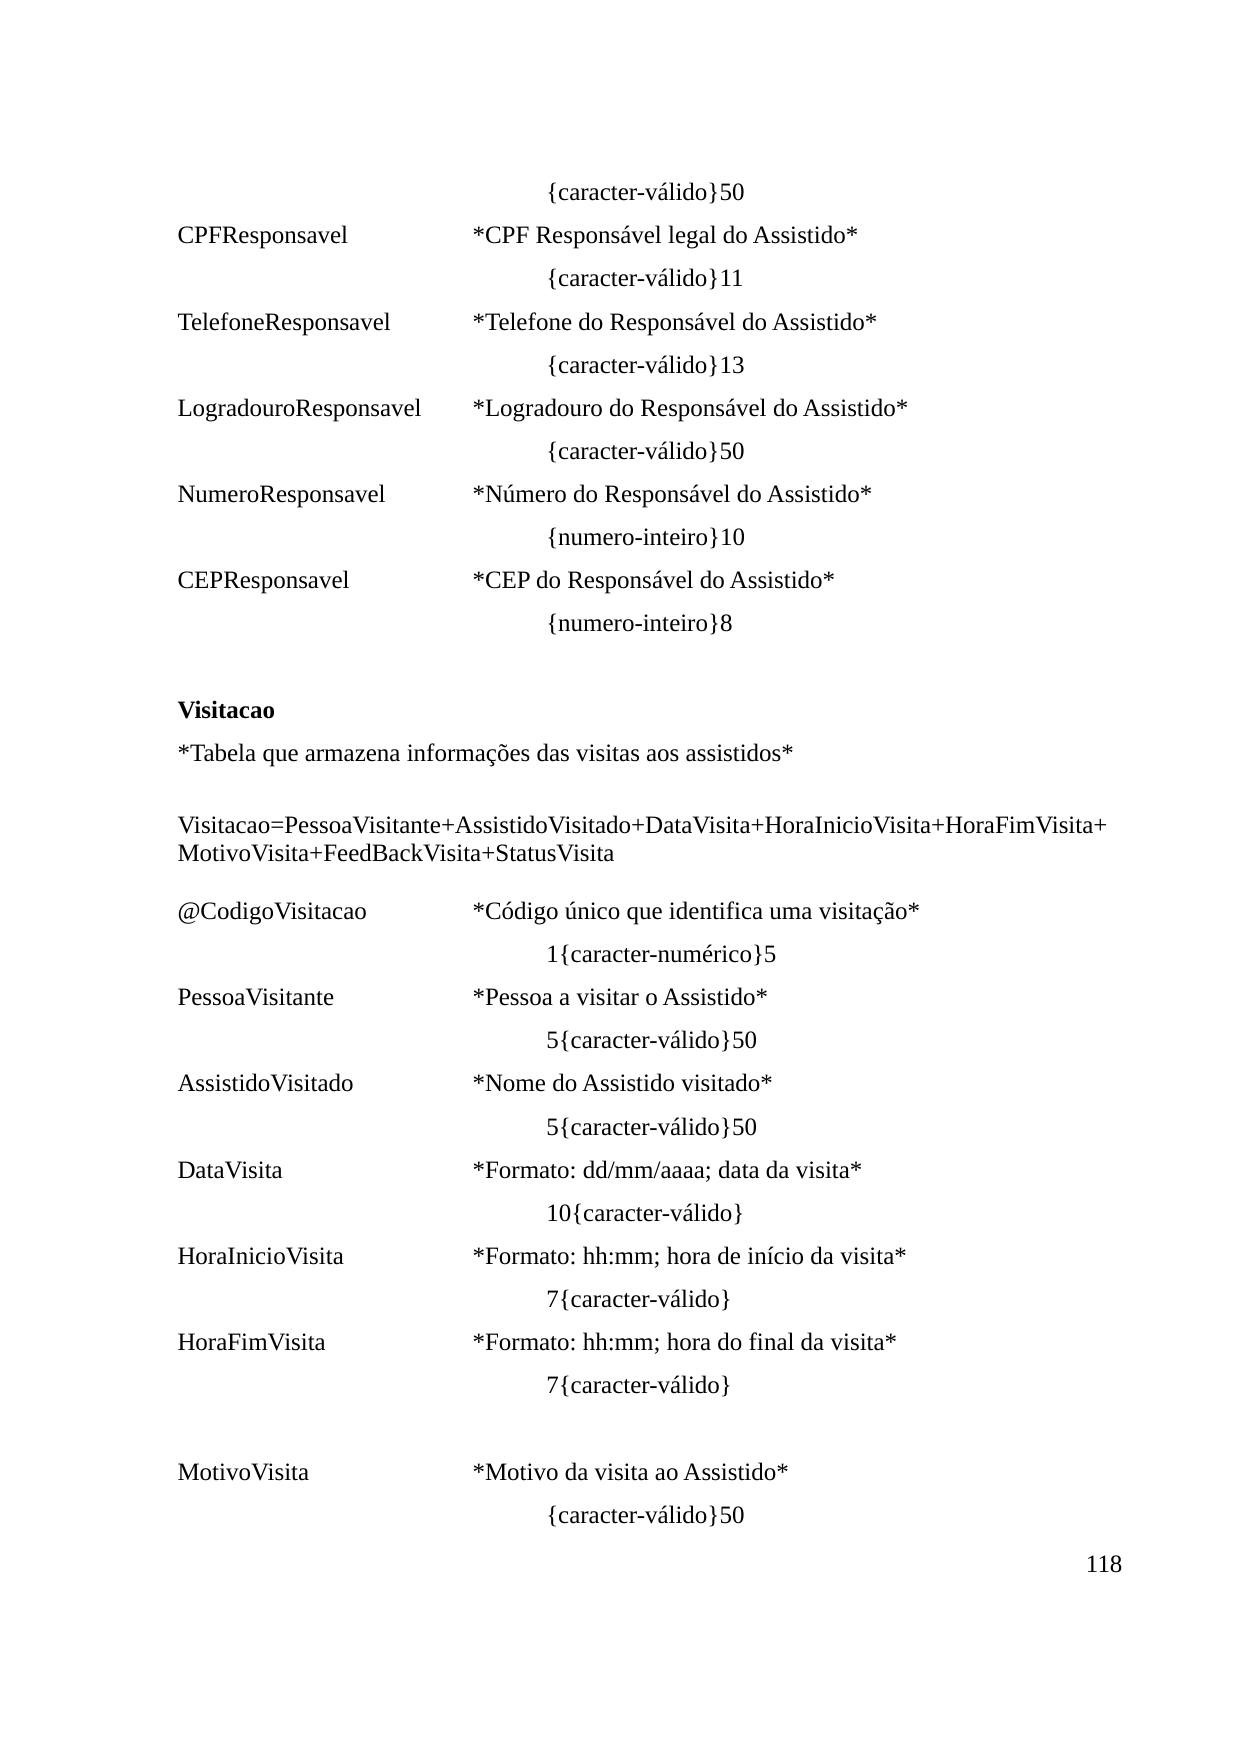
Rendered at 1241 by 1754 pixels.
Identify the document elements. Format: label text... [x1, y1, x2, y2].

text {numero-inteiro}8 [517, 608, 1122, 637]
text HoraFimVisita *Formato: hh:mm; hora do final da visita* [177, 1327, 1122, 1356]
text Visitacao [177, 695, 1122, 723]
text 10{caracter-válido} [476, 1198, 1122, 1227]
text CPFResponsavel *CPF Responsável legal do Assistido* [177, 220, 1122, 249]
text {numero-inteiro}10 [517, 522, 1122, 551]
text NumeroResponsavel *Número do Responsável do Assistido* [177, 479, 1122, 508]
text DataVisita *Formato: dd/mm/aaaa; data da visita* [177, 1155, 1122, 1183]
text CEPResponsavel *CEP do Responsável do Assistido* [177, 565, 1122, 594]
text MotivoVisita *Motivo da visita ao Assistido* [177, 1457, 1122, 1485]
text PessoaVisitante *Pessoa a visitar o Assistido* [177, 982, 1122, 1011]
text {caracter-válido}50 [476, 1500, 1122, 1528]
text 7{caracter-válido} [476, 1284, 1122, 1313]
text {caracter-válido}50 [476, 436, 1122, 465]
text {caracter-válido}13 [476, 350, 1122, 378]
text *Tabela que armazena informações das visitas aos assistidos* [177, 738, 1122, 767]
text LogradouroResponsavel *Logradouro do Responsável do Assistido* [177, 393, 1122, 422]
text 5{caracter-válido}50 [476, 1112, 1122, 1140]
text Visitacao=PessoaVisitante+AssistidoVisitado+DataVisita+HoraInicioVisita+HoraFimVisita+MotivoVisita+FeedBackVisita+StatusVisita [177, 810, 1122, 867]
text 1{caracter-numérico}5 [476, 939, 1122, 968]
text {caracter-válido}11 [476, 263, 1122, 292]
text 7{caracter-válido} [476, 1370, 1122, 1399]
text @CodigoVisitacao *Código único que identifica uma visitação* [177, 896, 1122, 925]
text AssistidoVisitado *Nome do Assistido visitado* [177, 1068, 1122, 1097]
text {caracter-válido}50 [476, 177, 1122, 206]
text HoraInicioVisita *Formato: hh:mm; hora de início da visita* [177, 1241, 1122, 1270]
text 5{caracter-válido}50 [476, 1025, 1122, 1054]
text TelefoneResponsavel *Telefone do Responsável do Assistido* [177, 307, 1122, 335]
